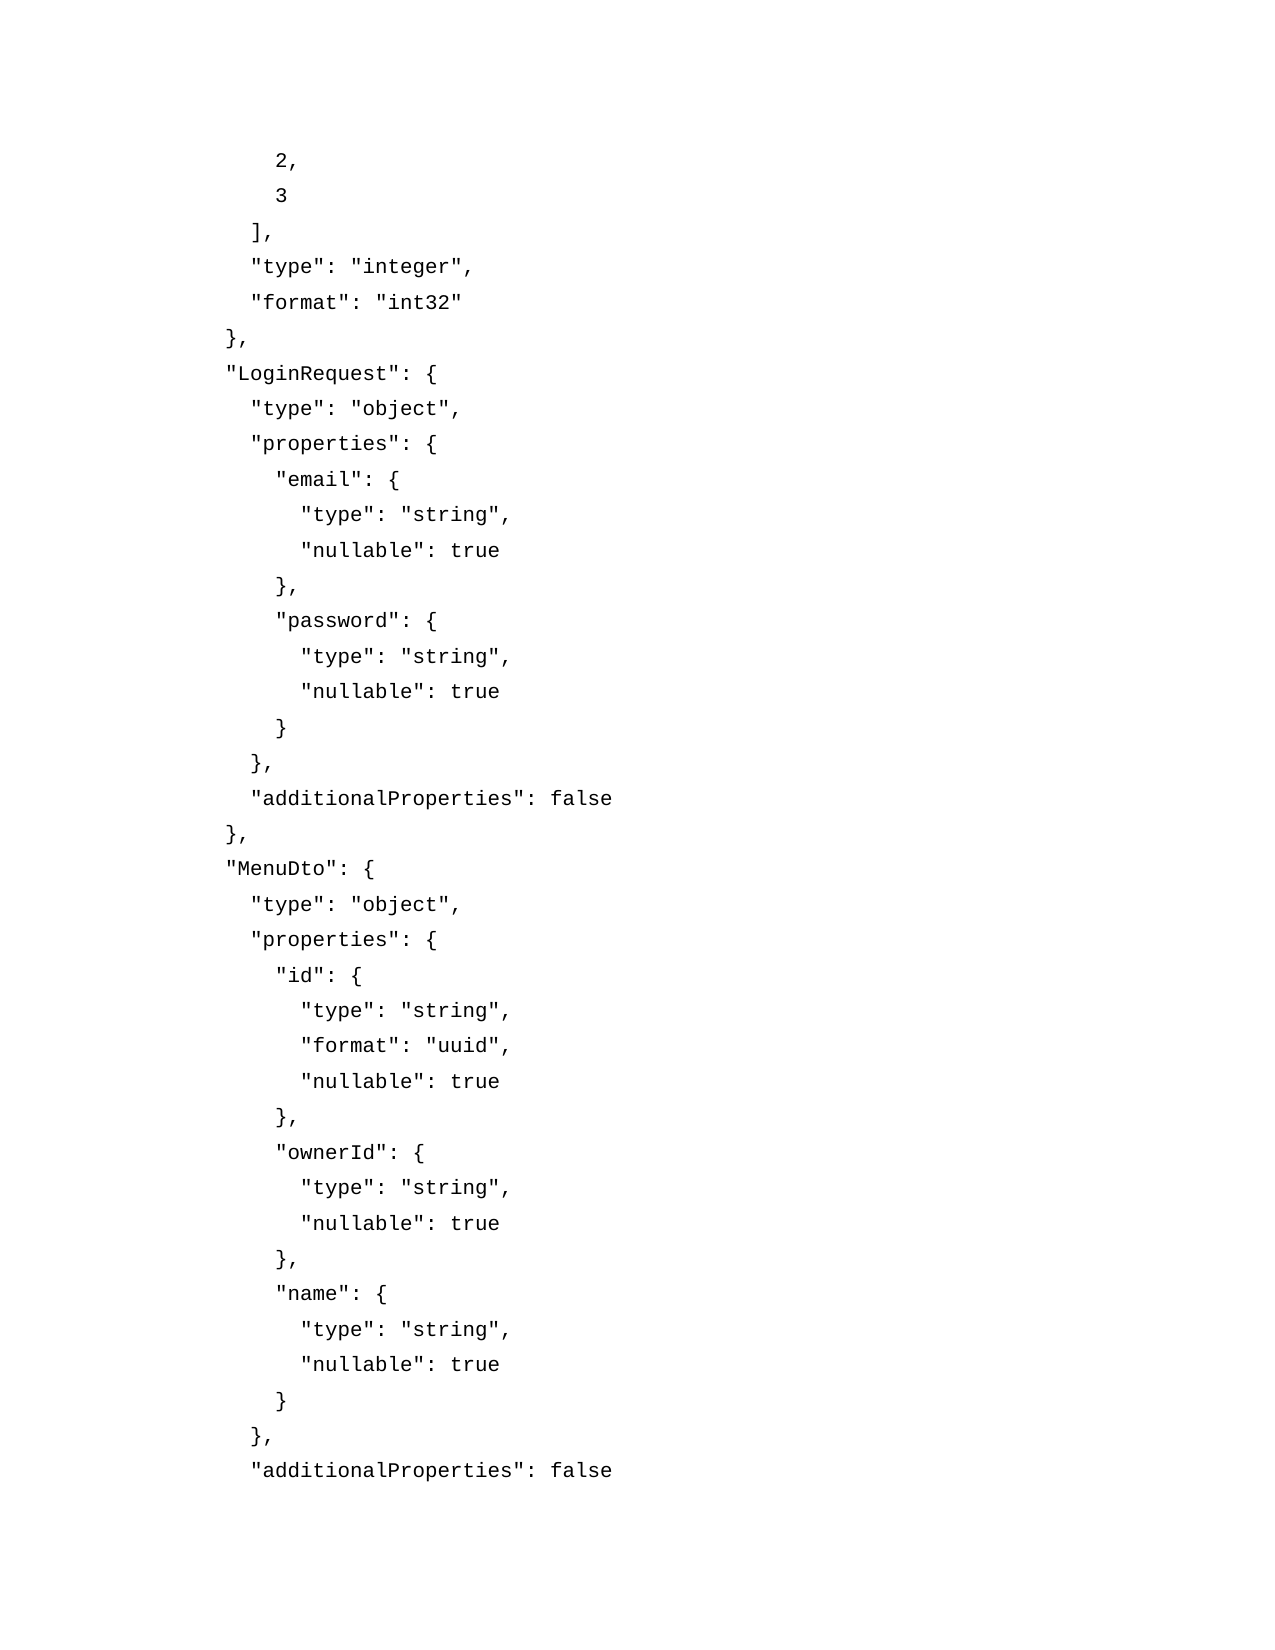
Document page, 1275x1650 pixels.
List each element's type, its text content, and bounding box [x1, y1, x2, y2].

text "type": "integer", [150, 256, 1125, 280]
text }, [150, 752, 1125, 776]
text "properties": { [150, 433, 1125, 457]
text } [150, 717, 1125, 740]
text "additionalProperties": false [150, 1460, 1125, 1484]
text "password": { [150, 610, 1125, 634]
text 2, [150, 150, 1125, 174]
text "type": "object", [150, 398, 1125, 422]
text "MenuDto": { [150, 858, 1125, 882]
text }, [150, 1425, 1125, 1449]
text }, [150, 1248, 1125, 1272]
text "properties": { [150, 929, 1125, 953]
text "type": "string", [150, 1000, 1125, 1024]
text } [150, 1389, 1125, 1413]
text "nullable": true [150, 1354, 1125, 1378]
text ], [150, 221, 1125, 244]
text "nullable": true [150, 1212, 1125, 1236]
text "LoginRequest": { [150, 362, 1125, 386]
text }, [150, 327, 1125, 351]
text "nullable": true [150, 681, 1125, 705]
text "type": "string", [150, 646, 1125, 669]
text 3 [150, 185, 1125, 209]
text }, [150, 575, 1125, 599]
text "email": { [150, 469, 1125, 492]
text "type": "string", [150, 1319, 1125, 1342]
text }, [150, 823, 1125, 847]
text "format": "int32" [150, 292, 1125, 315]
text "name": { [150, 1283, 1125, 1307]
text "id": { [150, 964, 1125, 988]
text "type": "object", [150, 894, 1125, 917]
text "nullable": true [150, 539, 1125, 563]
text "format": "uuid", [150, 1035, 1125, 1059]
text }, [150, 1106, 1125, 1130]
text "ownerId": { [150, 1142, 1125, 1165]
text "type": "string", [150, 504, 1125, 528]
text "type": "string", [150, 1177, 1125, 1201]
text "nullable": true [150, 1071, 1125, 1094]
text "additionalProperties": false [150, 787, 1125, 811]
